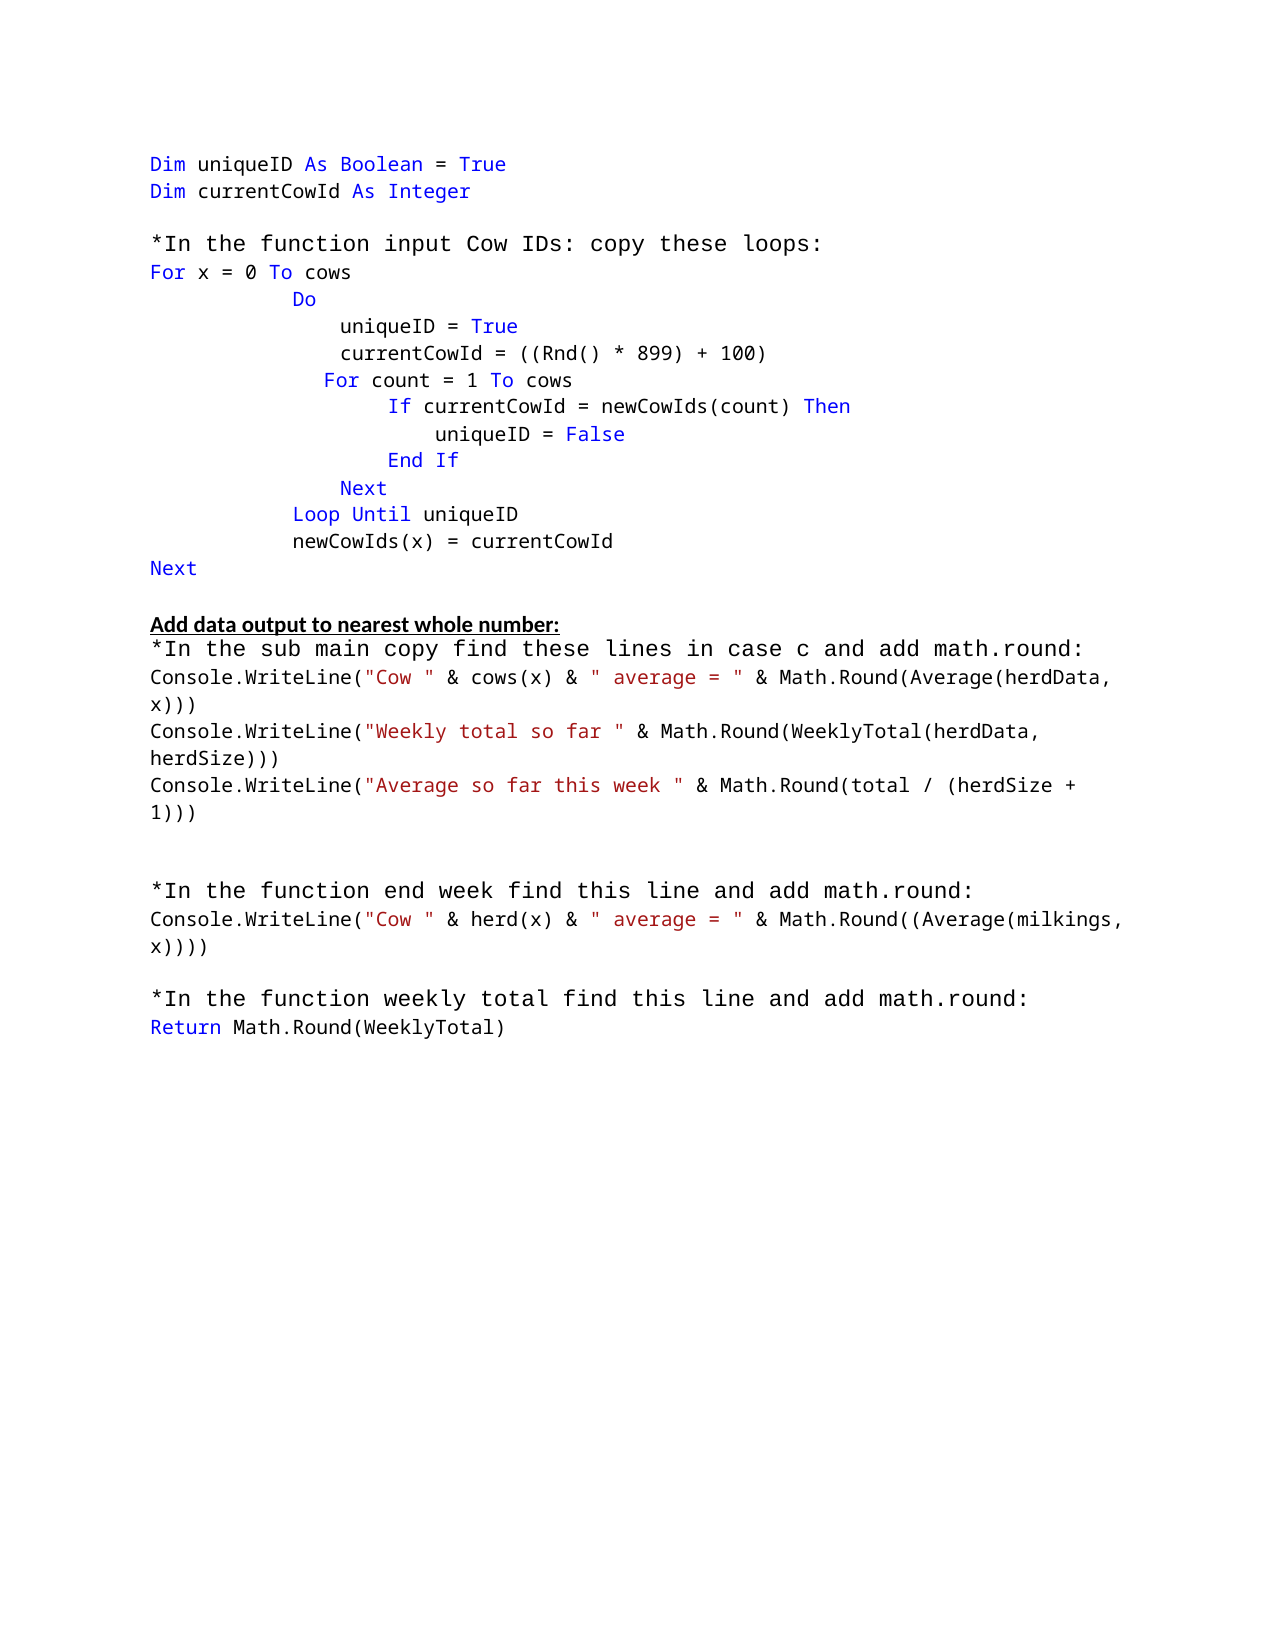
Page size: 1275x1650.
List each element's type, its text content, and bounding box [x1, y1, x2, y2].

text *In the function input Cow IDs: copy these loops: [150, 232, 1125, 258]
text *In the sub main copy find these lines in case c and add math.round: [150, 638, 1125, 664]
text Dim currentCowId As Integer [150, 177, 1125, 204]
text Next [150, 474, 1125, 501]
text Console.WriteLine("Weekly total so far " & Math.Round(WeeklyTotal(herdData, herdSize))) [150, 718, 1125, 772]
text Dim uniqueID As Boolean = True [150, 150, 1125, 177]
text For count = 1 To cows [300, 366, 1125, 393]
text uniqueID = True [150, 312, 1125, 339]
text currentCowId = ((Rnd() * 899) + 100) [150, 339, 1125, 366]
text *In the function end week find this line and add math.round: [150, 879, 1125, 905]
text Return Math.Round(WeeklyTotal) [150, 1013, 1125, 1040]
text newCowIds(x) = currentCowId [150, 528, 1125, 555]
text Loop Until uniqueID [150, 501, 1125, 528]
text End If [150, 447, 1125, 474]
text Console.WriteLine("Cow " & cows(x) & " average = " & Math.Round(Average(herdData, x))) [150, 664, 1125, 718]
text Add data output to nearest whole number: [150, 610, 1125, 638]
text uniqueID = False [150, 420, 1125, 447]
text If currentCowId = newCowIds(count) Then [150, 393, 1125, 420]
text Console.WriteLine("Average so far this week " & Math.Round(total / (herdSize + 1))) [150, 772, 1125, 826]
text Next [150, 555, 1125, 582]
text For x = 0 To cows [150, 258, 1125, 285]
text Console.WriteLine("Cow " & herd(x) & " average = " & Math.Round((Average(milkings, x)))) [150, 905, 1125, 959]
text Do [150, 285, 1125, 312]
text *In the function weekly total find this line and add math.round: [150, 987, 1125, 1013]
